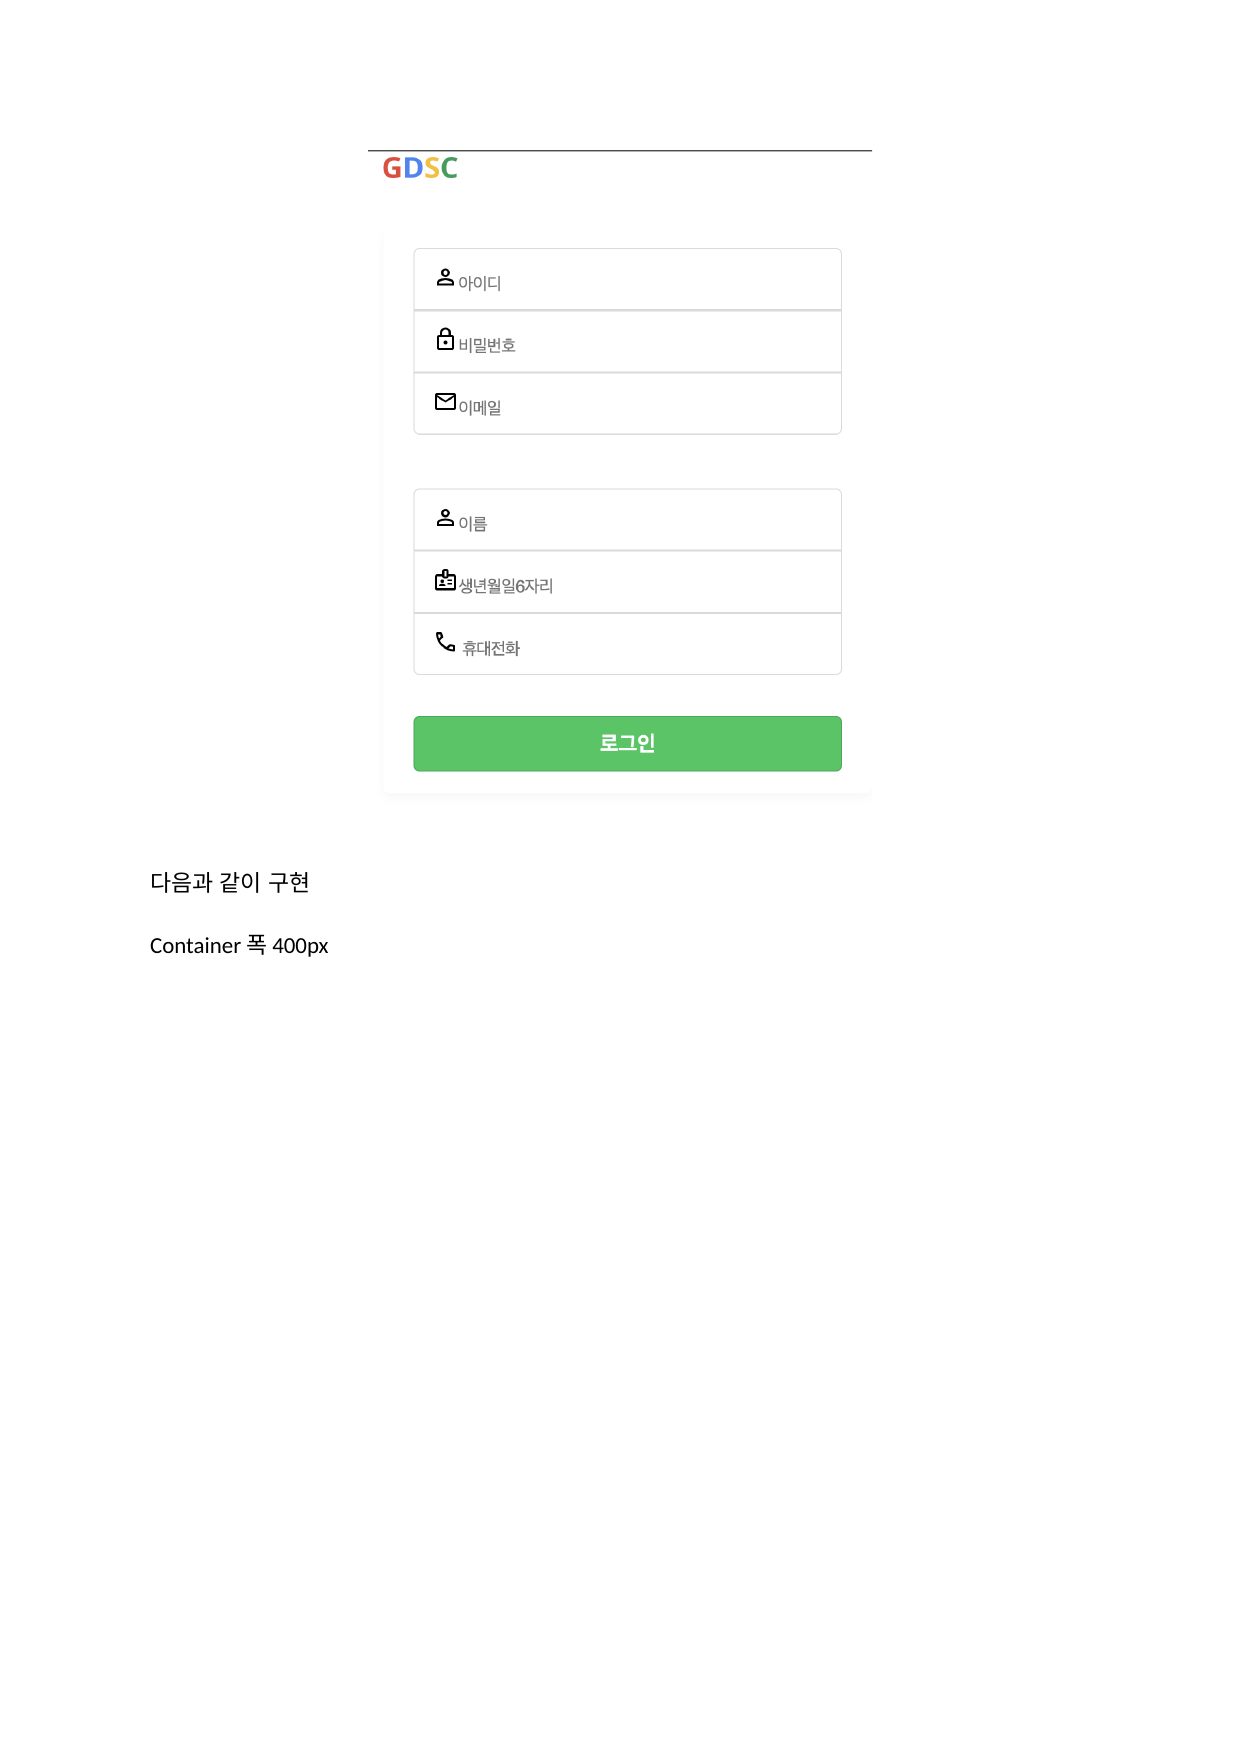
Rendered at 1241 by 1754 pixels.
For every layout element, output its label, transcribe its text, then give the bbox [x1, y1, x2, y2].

text 다음과 같이 구현 [150, 865, 1090, 898]
text Container 폭400px [150, 926, 1090, 960]
picture [368, 150, 873, 838]
